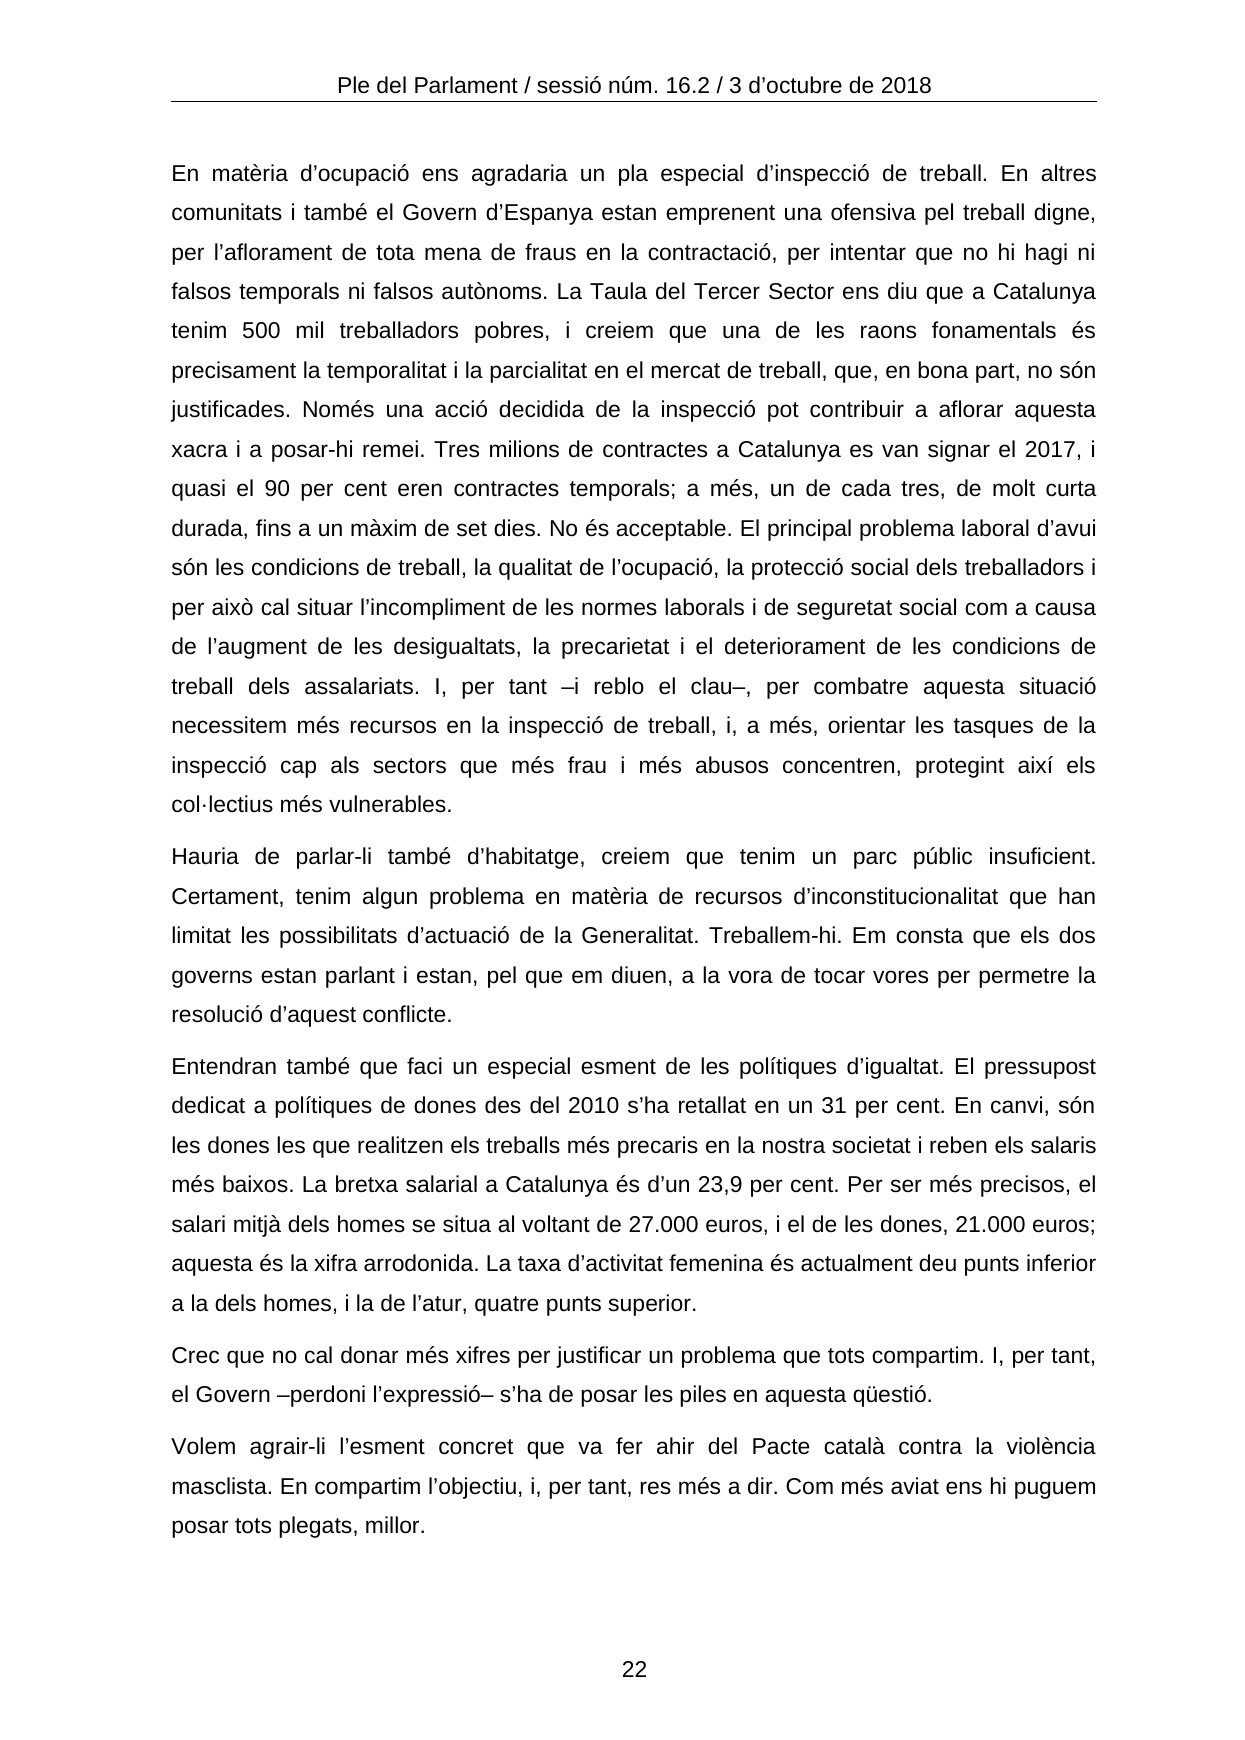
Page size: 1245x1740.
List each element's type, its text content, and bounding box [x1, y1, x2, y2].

text Volem agrair-li l’esment concret que va fer ahir del Pacte català contra la violència masclista. En compartim l’objectiu, i, per tant, res més a dir. Com més aviat ens hi puguem posar tots plegats, millor. [171, 1433, 1097, 1539]
text Hauria de parlar-li també d’habitatge, creiem que tenim un parc públic insuficient. Certament, tenim algun problema en matèria de recursos d’inconstitucionalitat que han limitat les possibilitats d’actuació de la Generalitat. Treballem-hi. Em consta que els dos governs estan parlant i estan, pel que em diuen, a la vora de tocar vores per permetre la resolució d’aquest conflicte. [171, 843, 1097, 1027]
text Entendran també que faci un especial esment de les polítiques d’igualtat. El pressupost dedicat a polítiques de dones des del 2010 s’ha retallat en un 31 per cent. En canvi, són les dones les que realitzen els treballs més precaris en la nostra societat i reben els salaris més baixos. La bretxa salarial a Catalunya és d’un 23,9 per cent. Per ser més precisos, el salari mitjà dels homes se situa al voltant de 27.000 euros, i el de les dones, 21.000 euros; aquesta és la xifra arrodonida. La taxa d’activitat femenina és actualment deu punts inferior a la dels homes, i la de l’atur, quatre punts superior. [171, 1053, 1097, 1316]
text En matèria d’ocupació ens agradaria un pla especial d’inspecció de treball. En altres comunitats i també el Govern d’Espanya estan emprenent una ofensiva pel treball digne, per l’aflorament de tota mena de fraus en la contractació, per intentar que no hi hagi ni falsos temporals ni falsos autònoms. La Taula del Tercer Sector ens diu que a Catalunya tenim 500 mil treballadors pobres, i creiem que una de les raons fonamentals és precisament la temporalitat i la parcialitat en el mercat de treball, que, en bona part, no són justificades. Només una acció decidida de la inspecció pot contribuir a aflorar aquesta xacra i a posar-hi remei. Tres milions de contractes a Catalunya es van signar el 2017, i quasi el 90 per cent eren contractes temporals; a més, un de cada tres, de molt curta durada, fins a un màxim de set dies. No és acceptable. El principal problema laboral d’avui són les condicions de treball, la qualitat de l’ocupació, la protecció social dels treballadors i per això cal situar l’incompliment de les normes laborals i de seguretat social com a causa de l’augment de les desigualtats, la precarietat i el deteriorament de les condicions de treball dels assalariats. I, per tant –i reblo el clau–, per combatre aquesta situació necessitem més recursos en la inspecció de treball, i, a més, orientar les tasques de la inspecció cap als sectors que més frau i més abusos concentren, protegint així els col·lectius més vulnerables. [171, 159, 1097, 817]
text Crec que no cal donar més xifres per justificar un problema que tots compartim. I, per tant, el Govern –perdoni l’expressió– s’ha de posar les piles en aquesta qüestió. [171, 1342, 1097, 1408]
